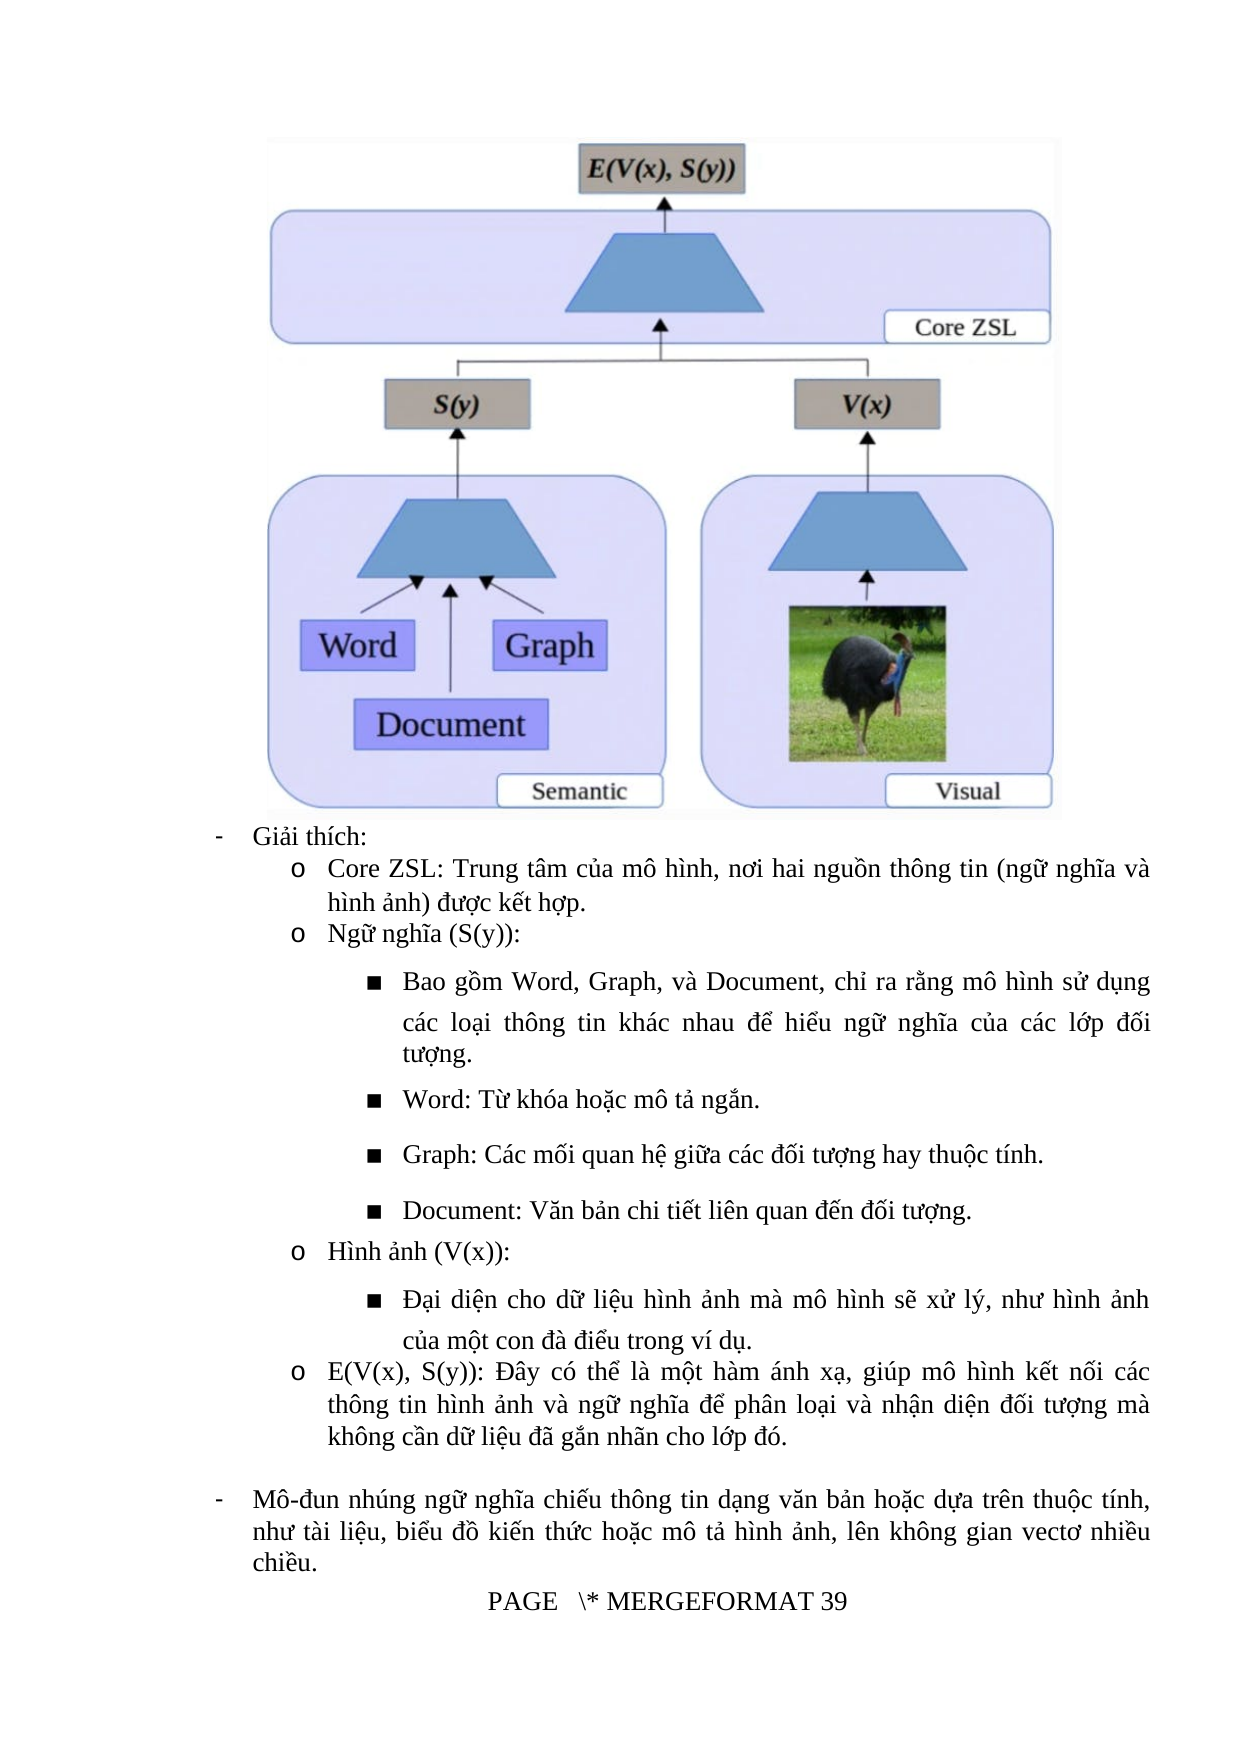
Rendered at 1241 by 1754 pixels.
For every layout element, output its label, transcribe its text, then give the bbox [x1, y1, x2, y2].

list Hình ảnh (V(x)): [290, 1235, 1152, 1268]
list Word: Từ khóa hoặc mô tả ngắn. [365, 1068, 1152, 1124]
picture [266, 137, 1063, 820]
list Giải thích: [215, 819, 1152, 852]
list Đại diện cho dữ liệu hình ảnh mà mô hình sẽ xử lý, như hình ảnh của một con đà điểu trong ví dụ. [365, 1268, 1152, 1355]
list Graph: Các mối quan hệ giữa các đối tượng hay thuộc tính. [365, 1124, 1152, 1179]
list Mô-đun nhúng ngữ nghĩa chiếu thông tin dạng văn bản hoặc dựa trên thuộc tính, như tài liệu, biểu đồ kiến ​​thức hoặc mô tả hình ảnh, lên không gian vectơ nhiều chiều. [215, 1482, 1152, 1577]
list Document: Văn bản chi tiết liên quan đến đối tượng. [365, 1179, 1152, 1235]
list Bao gồm Word, Graph, và Document, chỉ ra rằng mô hình sử dụng các loại thông tin khác nhau để hiểu ngữ nghĩa của các lớp đối tượng. [365, 951, 1152, 1068]
list Ngữ nghĩa (S(y)): [290, 917, 1152, 951]
list Core ZSL: Trung tâm của mô hình, nơi hai nguồn thông tin (ngữ nghĩa và hình ảnh) được kết hợp. [290, 852, 1152, 917]
list E(V(x), S(y)): Đây có thể là một hàm ánh xạ, giúp mô hình kết nối các thông tin hình ảnh và ngữ nghĩa để phân loại và nhận diện đối tượng mà không cần dữ liệu đã gắn nhãn cho lớp đó. [290, 1355, 1152, 1451]
